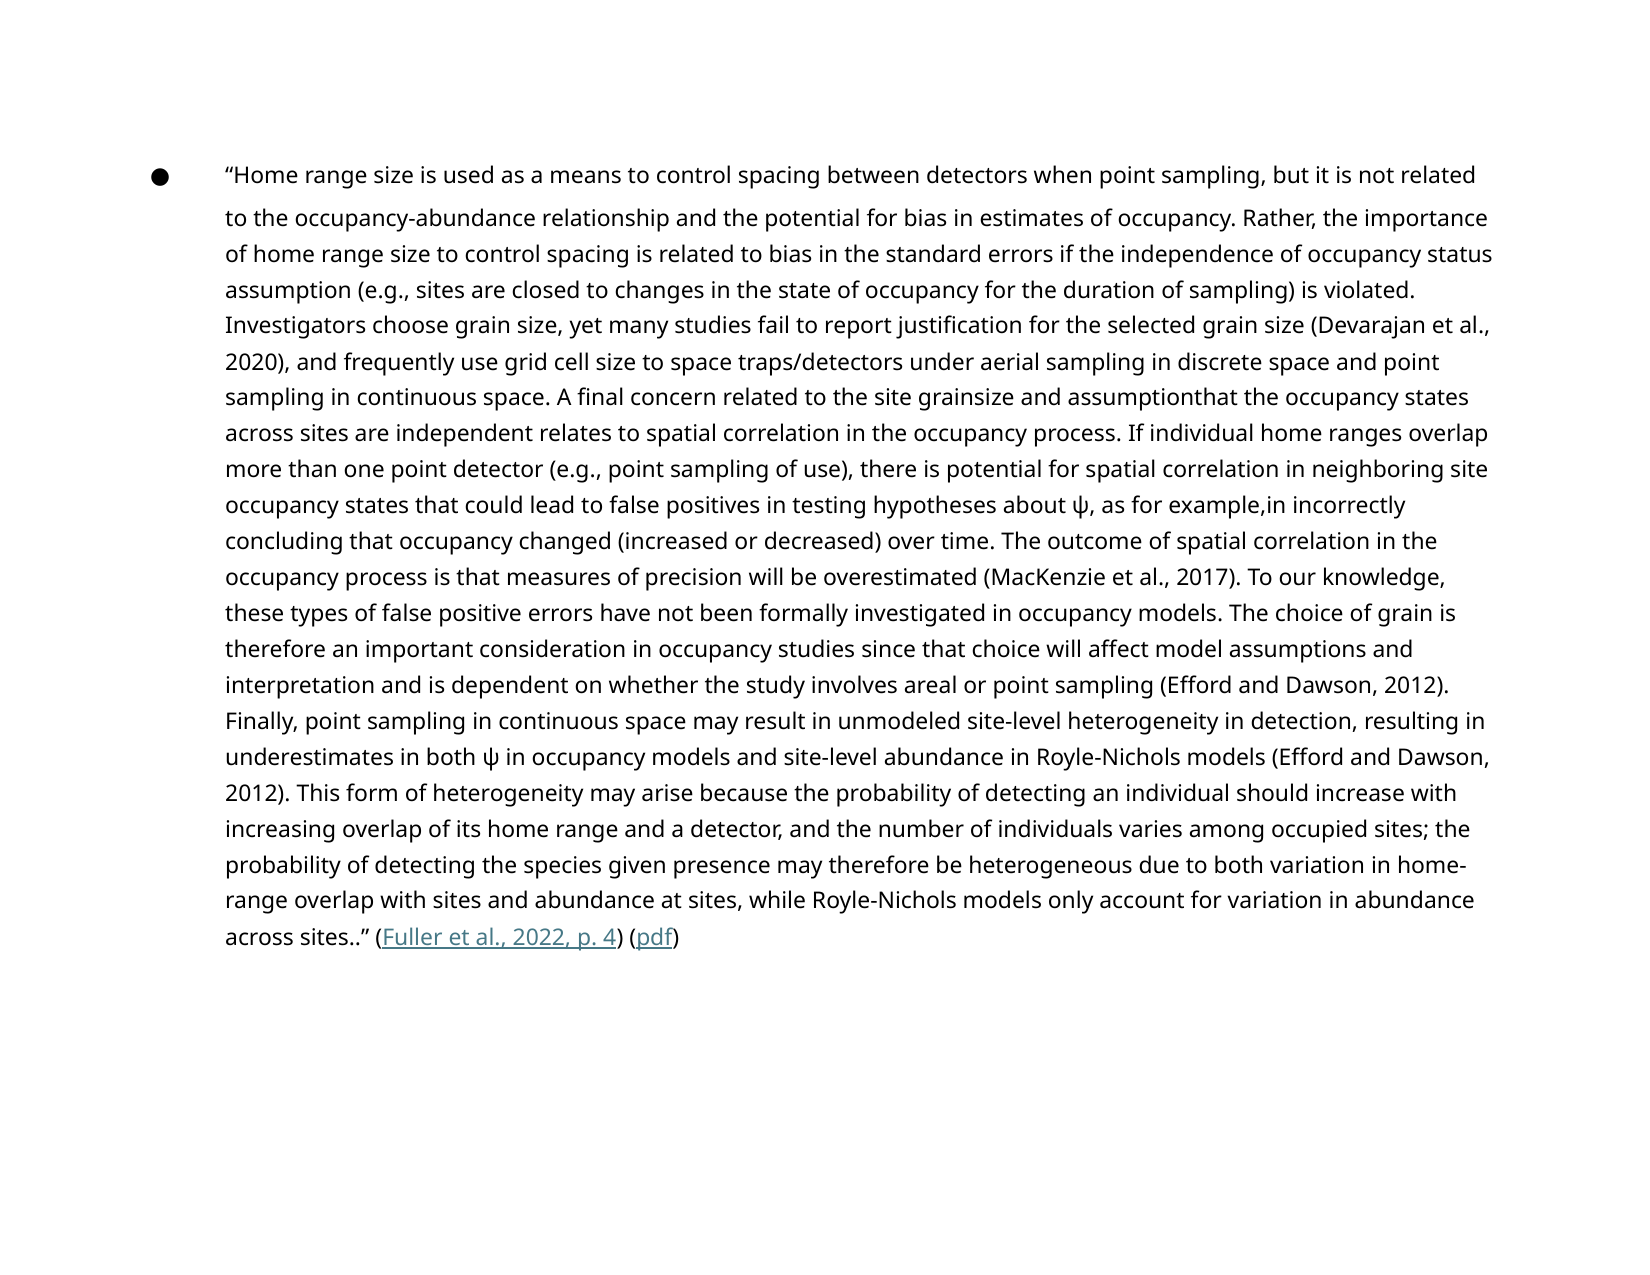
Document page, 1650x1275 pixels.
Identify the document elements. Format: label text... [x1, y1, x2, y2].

list “Home range size is used as a means to control spacing between detectors when point sampling, but it is not related to the occupancy-abundance relationship and the potential for bias in estimates of occupancy. Rather, the importance of home range size to control spacing is related to bias in the standard errors if the independence of occupancy status assumption (e.g., sites are closed to changes in the state of occupancy for the duration of sampling) is violated. Investigators choose grain size, yet many studies fail to report justification for the selected grain size (Devarajan et al., 2020), and frequently use grid cell size to space traps/detectors under aerial sampling in discrete space and point sampling in continuous space. A final concern related to the site grainsize and assumptionthat the occupancy states across sites are independent relates to spatial correlation in the occupancy process. If individual home ranges overlap more than one point detector (e.g., point sampling of use), there is potential for spatial correlation in neighboring site occupancy states that could lead to false positives in testing hypotheses about ψ, as for example,in incorrectly concluding that occupancy changed (increased or decreased) over time. The outcome of spatial correlation in the occupancy process is that measures of precision will be overestimated (MacKenzie et al., 2017). To our knowledge, these types of false positive errors have not been formally investigated in occupancy models. The choice of grain is therefore an important consideration in occupancy studies since that choice will affect model assumptions and interpretation and is dependent on whether the study involves areal or point sampling (Efford and Dawson, 2012). Finally, point sampling in continuous space may result in unmodeled site-level heterogeneity in detection, resulting in underestimates in both ψ in occupancy models and site-level abundance in Royle-Nichols models (Efford and Dawson, 2012). This form of heterogeneity may arise because the probability of detecting an individual should increase with increasing overlap of its home range and a detector, and the number of individuals varies among occupied sites; the probability of detecting the species given presence may therefore be heterogeneous due to both variation in home-range overlap with sites and abundance at sites, while Royle-Nichols models only account for variation in abundance across sites..” (Fuller et al., 2022, p. 4) (pdf) [150, 150, 1500, 952]
